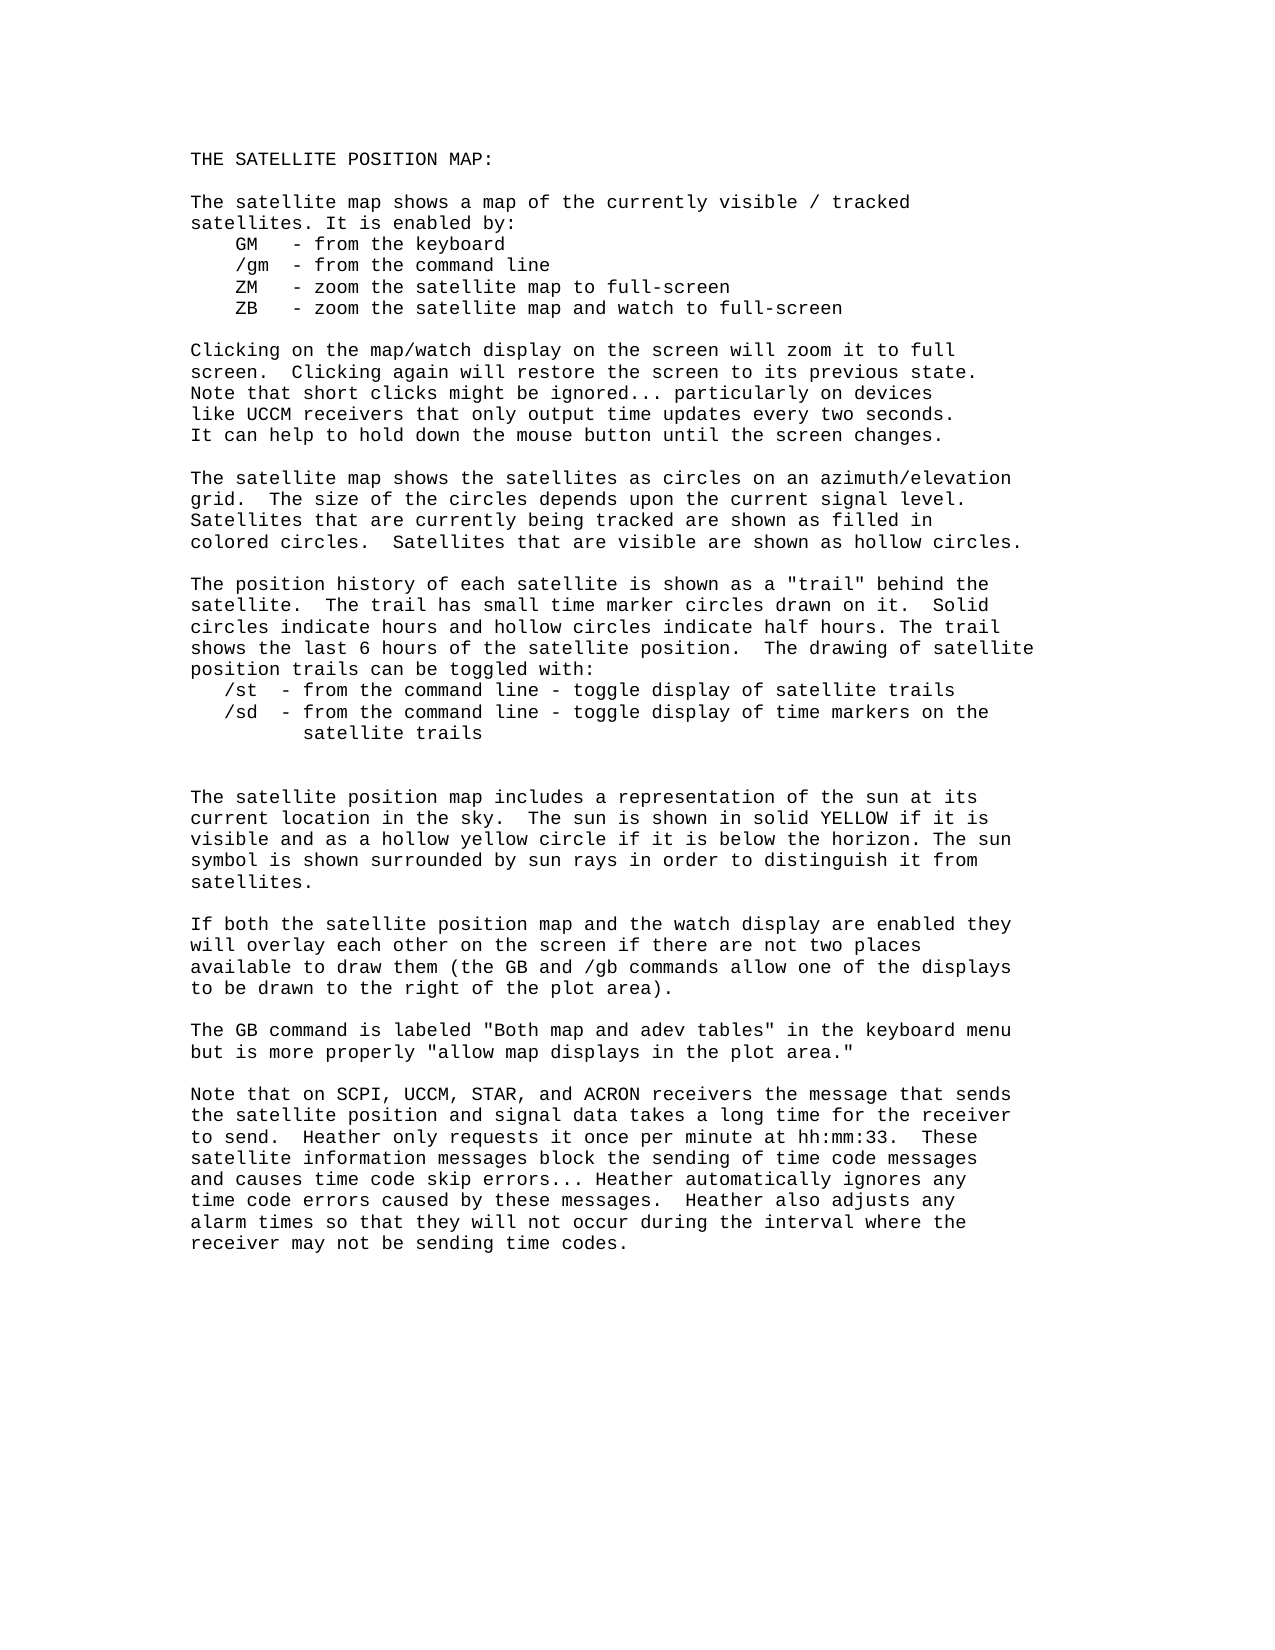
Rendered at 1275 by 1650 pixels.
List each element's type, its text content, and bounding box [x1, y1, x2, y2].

text like UCCM receivers that only output time updates every two seconds. [156, 405, 1118, 426]
text If both the satellite position map and the watch display are enabled they [156, 915, 1118, 936]
text The satellite position map includes a representation of the sun at its [156, 787, 1118, 809]
text /gm - from the command line [156, 256, 1118, 277]
text It can help to hold down the mouse button until the screen changes. [156, 426, 1118, 447]
text satellites. [156, 872, 1118, 894]
text colored circles. Satellites that are visible are shown as hollow circles. [156, 532, 1118, 554]
text GM - from the keyboard [156, 235, 1118, 256]
text The position history of each satellite is shown as a "trail" behind the [156, 575, 1118, 596]
text Note that on SCPI, UCCM, STAR, and ACRON receivers the message that sends [156, 1085, 1118, 1106]
text Note that short clicks might be ignored... particularly on devices [156, 384, 1118, 405]
text but is more properly "allow map displays in the plot area." [156, 1042, 1118, 1064]
text visible and as a hollow yellow circle if it is below the horizon. The sun [156, 830, 1118, 851]
text current location in the sky. The sun is shown in solid YELLOW if it is [156, 809, 1118, 830]
text satellite information messages block the sending of time code messages [156, 1149, 1118, 1170]
text the satellite position and signal data takes a long time for the receiver [156, 1106, 1118, 1127]
text screen. Clicking again will restore the screen to its previous state. [156, 362, 1118, 384]
text satellites. It is enabled by: [156, 214, 1118, 235]
text alarm times so that they will not occur during the interval where the [156, 1212, 1118, 1234]
text will overlay each other on the screen if there are not two places [156, 936, 1118, 957]
text The satellite map shows a map of the currently visible / tracked [156, 192, 1118, 214]
text to send. Heather only requests it once per minute at hh:mm:33. These [156, 1127, 1118, 1149]
text /sd - from the command line - toggle display of time markers on the [156, 702, 1118, 724]
text satellite trails [156, 724, 1118, 745]
text time code errors caused by these messages. Heather also adjusts any [156, 1191, 1118, 1212]
text Satellites that are currently being tracked are shown as filled in [156, 511, 1118, 532]
text and causes time code skip errors... Heather automatically ignores any [156, 1170, 1118, 1191]
text /st - from the command line - toggle display of satellite trails [156, 681, 1118, 702]
text position trails can be toggled with: [156, 660, 1118, 681]
text grid. The size of the circles depends upon the current signal level. [156, 490, 1118, 511]
text THE SATELLITE POSITION MAP: [156, 150, 1118, 171]
text The GB command is labeled "Both map and adev tables" in the keyboard menu [156, 1021, 1118, 1042]
text symbol is shown surrounded by sun rays in order to distinguish it from [156, 851, 1118, 872]
text ZM - zoom the satellite map to full-screen [156, 277, 1118, 299]
text ZB - zoom the satellite map and watch to full-screen [156, 299, 1118, 320]
text receiver may not be sending time codes. [156, 1234, 1118, 1255]
text The satellite map shows the satellites as circles on an azimuth/elevation [156, 469, 1118, 490]
text shows the last 6 hours of the satellite position. The drawing of satellite [156, 639, 1118, 660]
text Clicking on the map/watch display on the screen will zoom it to full [156, 341, 1118, 362]
text to be drawn to the right of the plot area). [156, 979, 1118, 1000]
text satellite. The trail has small time marker circles drawn on it. Solid [156, 596, 1118, 617]
text available to draw them (the GB and /gb commands allow one of the displays [156, 957, 1118, 979]
text circles indicate hours and hollow circles indicate half hours. The trail [156, 617, 1118, 639]
